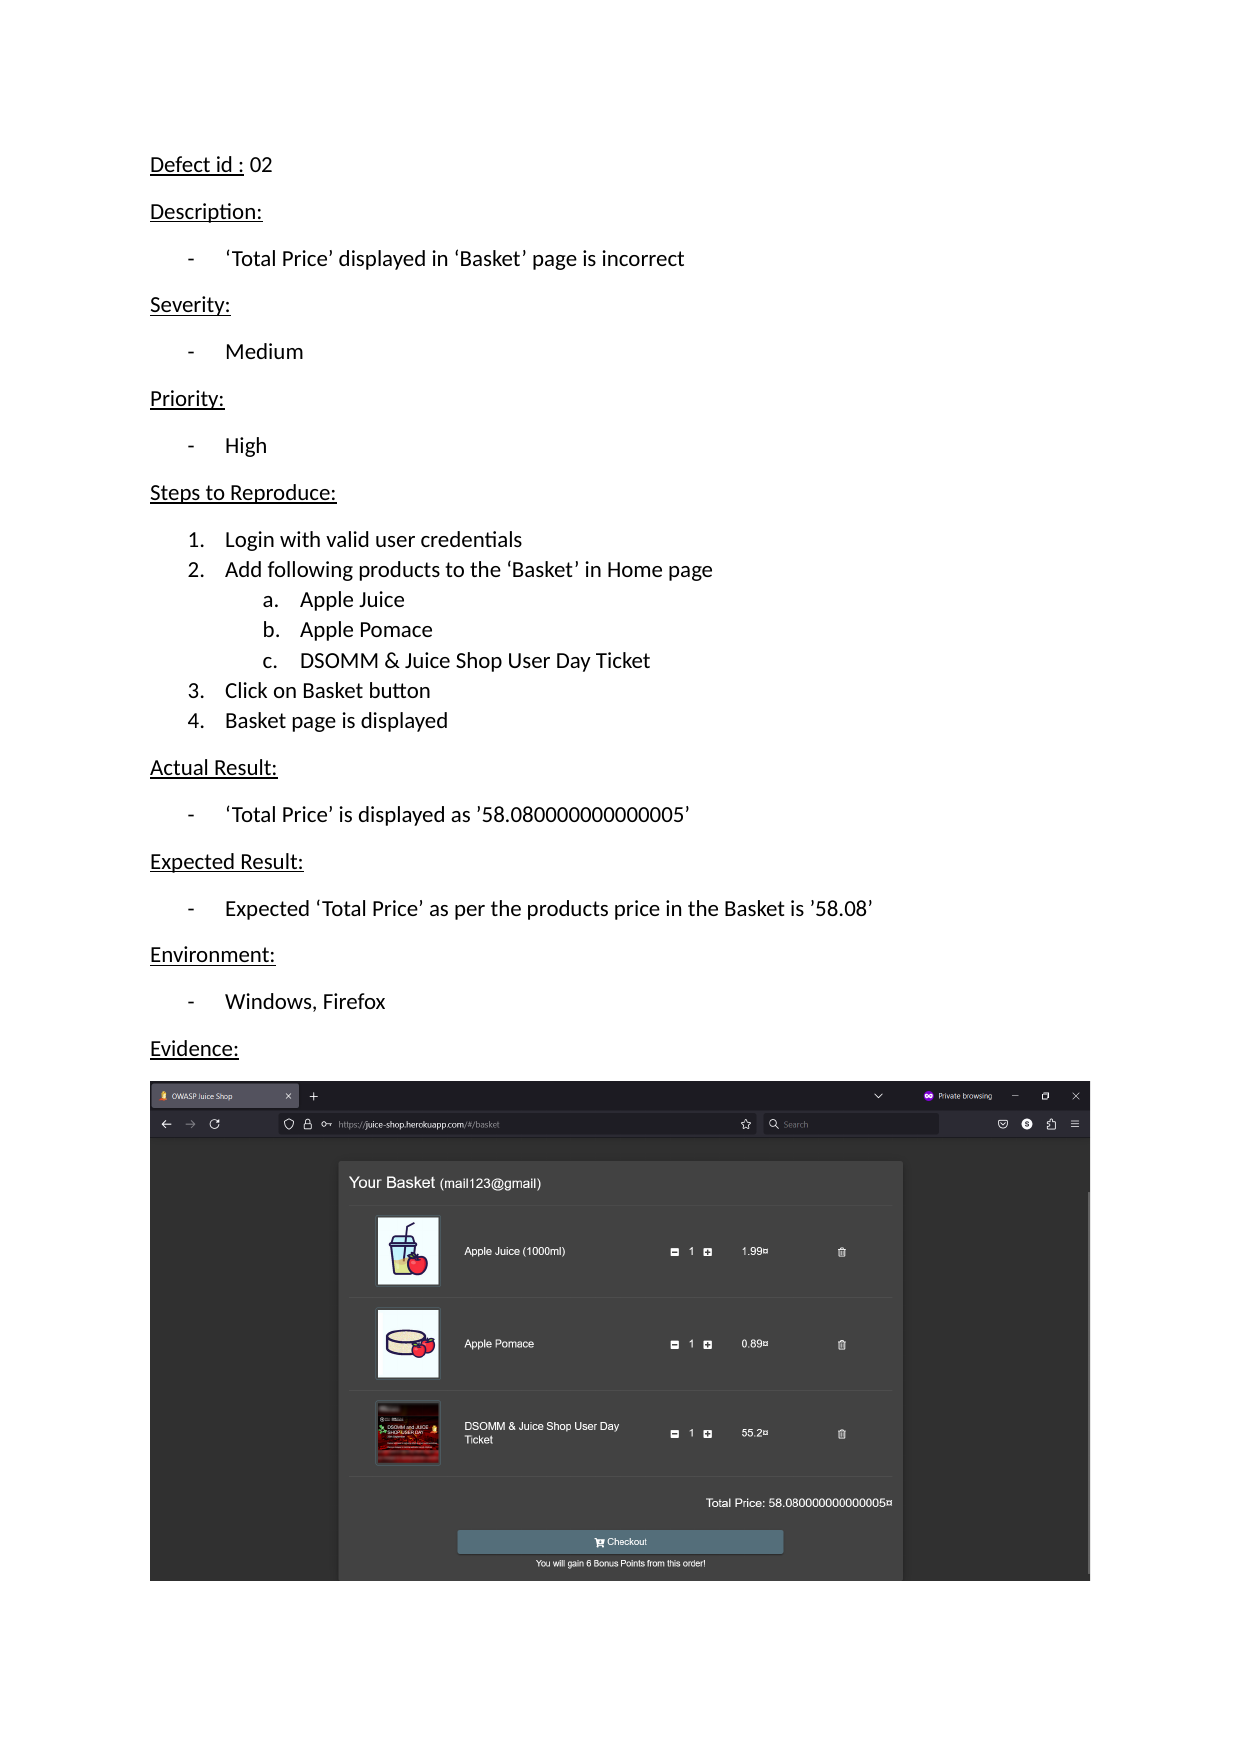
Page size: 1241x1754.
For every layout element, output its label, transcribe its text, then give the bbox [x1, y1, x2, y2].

list DSOMM & Juice Shop User Day Ticket [262, 646, 1090, 674]
list Add following products to the ‘Basket’ in Home page [187, 555, 1090, 583]
picture [150, 1081, 1091, 1581]
text Actual Result: [150, 753, 1090, 781]
list ‘Total Price’ is displayed as ’58.080000000000005’ [187, 800, 1090, 828]
list Apple Pomace [262, 616, 1090, 644]
text Expected Result: [150, 847, 1090, 875]
list Apple Juice [262, 585, 1090, 613]
list Windows, Firefox [187, 987, 1090, 1016]
list ‘Total Price’ displayed in ‘Basket’ page is incorrect [187, 244, 1090, 272]
text Priority: [150, 384, 1090, 412]
text Severity: [150, 291, 1090, 319]
list High [187, 431, 1090, 459]
text Evidence: [150, 1034, 1090, 1062]
text Steps to Reproduce: [150, 478, 1090, 506]
list Basket page is displayed [187, 706, 1090, 734]
list Expected ‘Total Price’ as per the products price in the Basket is ’58.08’ [187, 894, 1090, 922]
text Description: [150, 197, 1090, 225]
list Login with valid user credentials [187, 525, 1090, 553]
list Medium [187, 337, 1090, 366]
text Environment: [150, 941, 1090, 969]
text Defect id : 02 [150, 150, 1090, 178]
list Click on Basket button [187, 676, 1090, 704]
